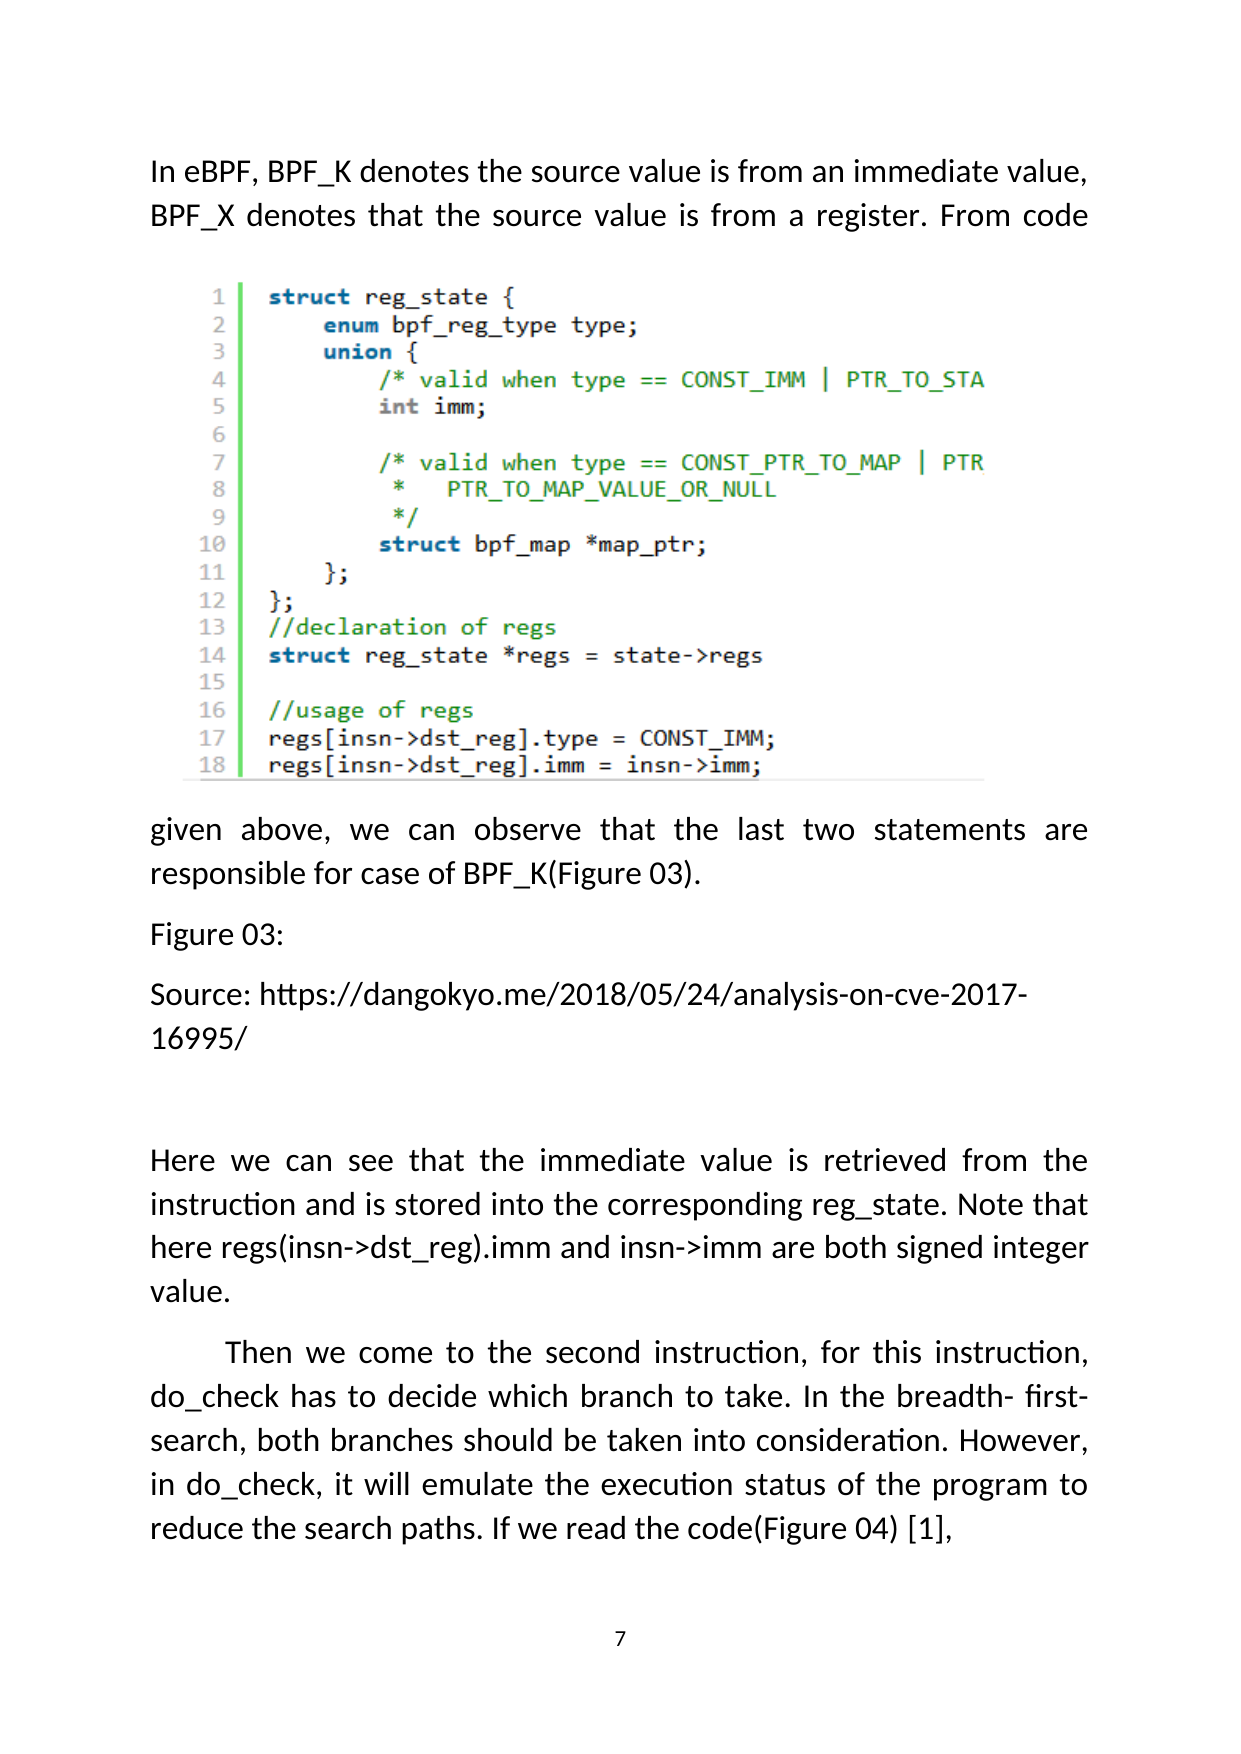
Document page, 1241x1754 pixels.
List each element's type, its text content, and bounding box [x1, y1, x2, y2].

text Source: https://dangokyo.me/2018/05/24/analysis-on-cve-2017-16995/ [150, 973, 1090, 1058]
text Here we can see that the immediate value is retrieved from the instruction and is stored into the corresponding reg_state. Note that here regs(insn->dst_reg).imm and insn->imm are both signed integer value. [150, 1138, 1090, 1311]
text Figure 03: [150, 913, 1090, 953]
text Then we come to the second instruction, for this instruction, do_check has to decide which branch to take. In the breadth- first-search, both branches should be taken into consideration. However, in do_check, it will emulate the execution status of the program to reduce the search paths. If we read the code(Figure 04), [150, 1331, 1090, 1548]
picture [182, 270, 1055, 781]
